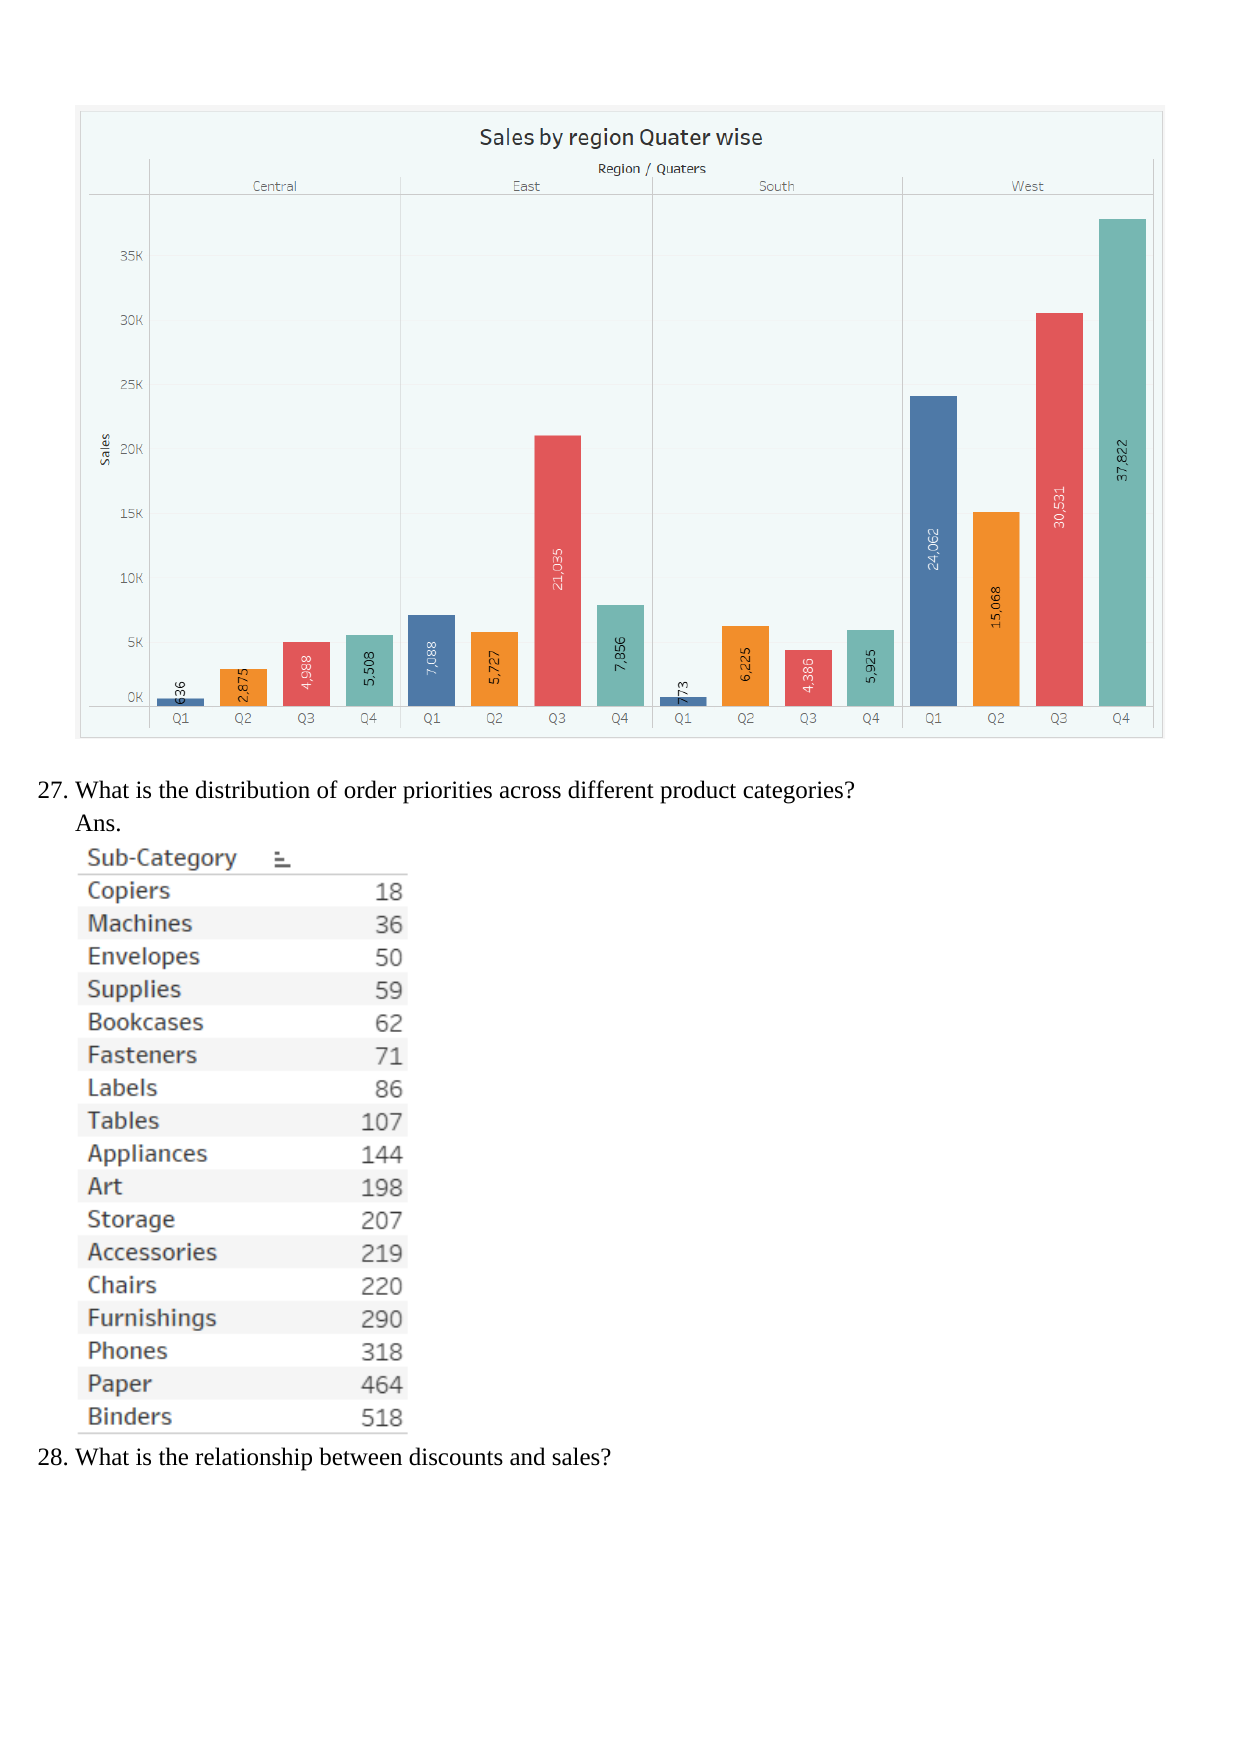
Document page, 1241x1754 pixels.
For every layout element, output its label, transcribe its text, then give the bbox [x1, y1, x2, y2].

picture [75, 105, 1166, 739]
text Ans. [75, 808, 1165, 837]
picture [75, 841, 408, 1439]
list What is the relationship between discounts and sales? [37, 1442, 1165, 1471]
list What is the distribution of order priorities across different product categories? [37, 775, 1165, 804]
